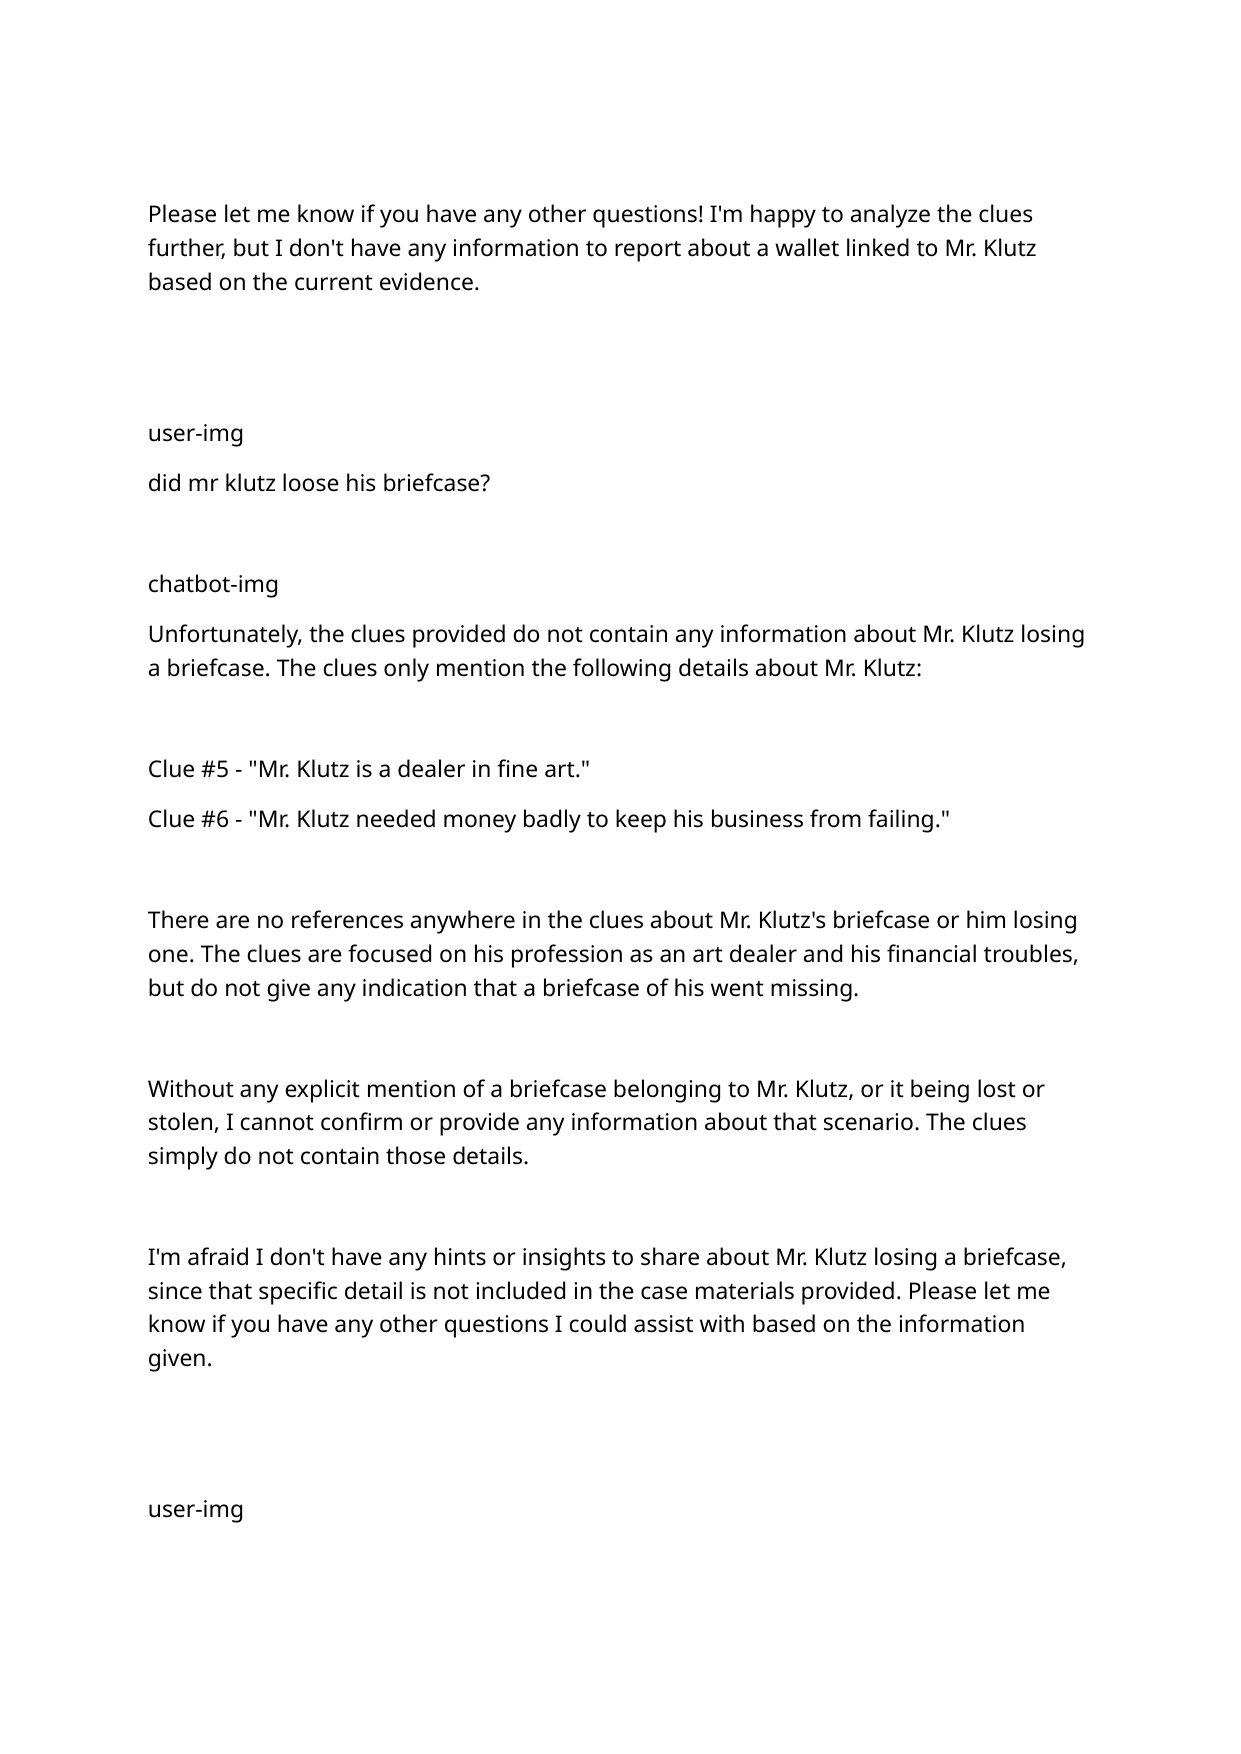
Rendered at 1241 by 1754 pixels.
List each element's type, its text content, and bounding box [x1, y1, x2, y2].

text chatbot-img [148, 568, 1093, 599]
text Clue #6 - "Mr. Klutz needed money badly to keep his business from failing." [148, 803, 1093, 835]
text Without any explicit mention of a briefcase belonging to Mr. Klutz, or it being lost or stolen, I cannot confirm or provide any information about that scenario. The clues simply do not contain those details. [148, 1073, 1093, 1171]
text Please let me know if you have any other questions! I'm happy to analyze the clues further, but I don't have any information to report about a wallet linked to Mr. Klutz based on the current evidence. [148, 198, 1093, 297]
text user-img [148, 1493, 1093, 1525]
text Unfortunately, the clues provided do not contain any information about Mr. Klutz losing a briefcase. The clues only mention the following details about Mr. Klutz: [148, 618, 1093, 683]
text user-img [148, 417, 1093, 448]
text There are no references anywhere in the clues about Mr. Klutz's briefcase or him losing one. The clues are focused on his profession as an art dealer and his financial troubles, but do not give any indication that a briefcase of his went missing. [148, 904, 1093, 1003]
text I'm afraid I don't have any hints or insights to share about Mr. Klutz losing a briefcase, since that specific detail is not included in the case materials provided. Please let me know if you have any other questions I could assist with based on the information given. [148, 1241, 1093, 1373]
text did mr klutz loose his briefcase? [148, 467, 1093, 498]
text Clue #5 - "Mr. Klutz is a dealer in fine art." [148, 753, 1093, 784]
